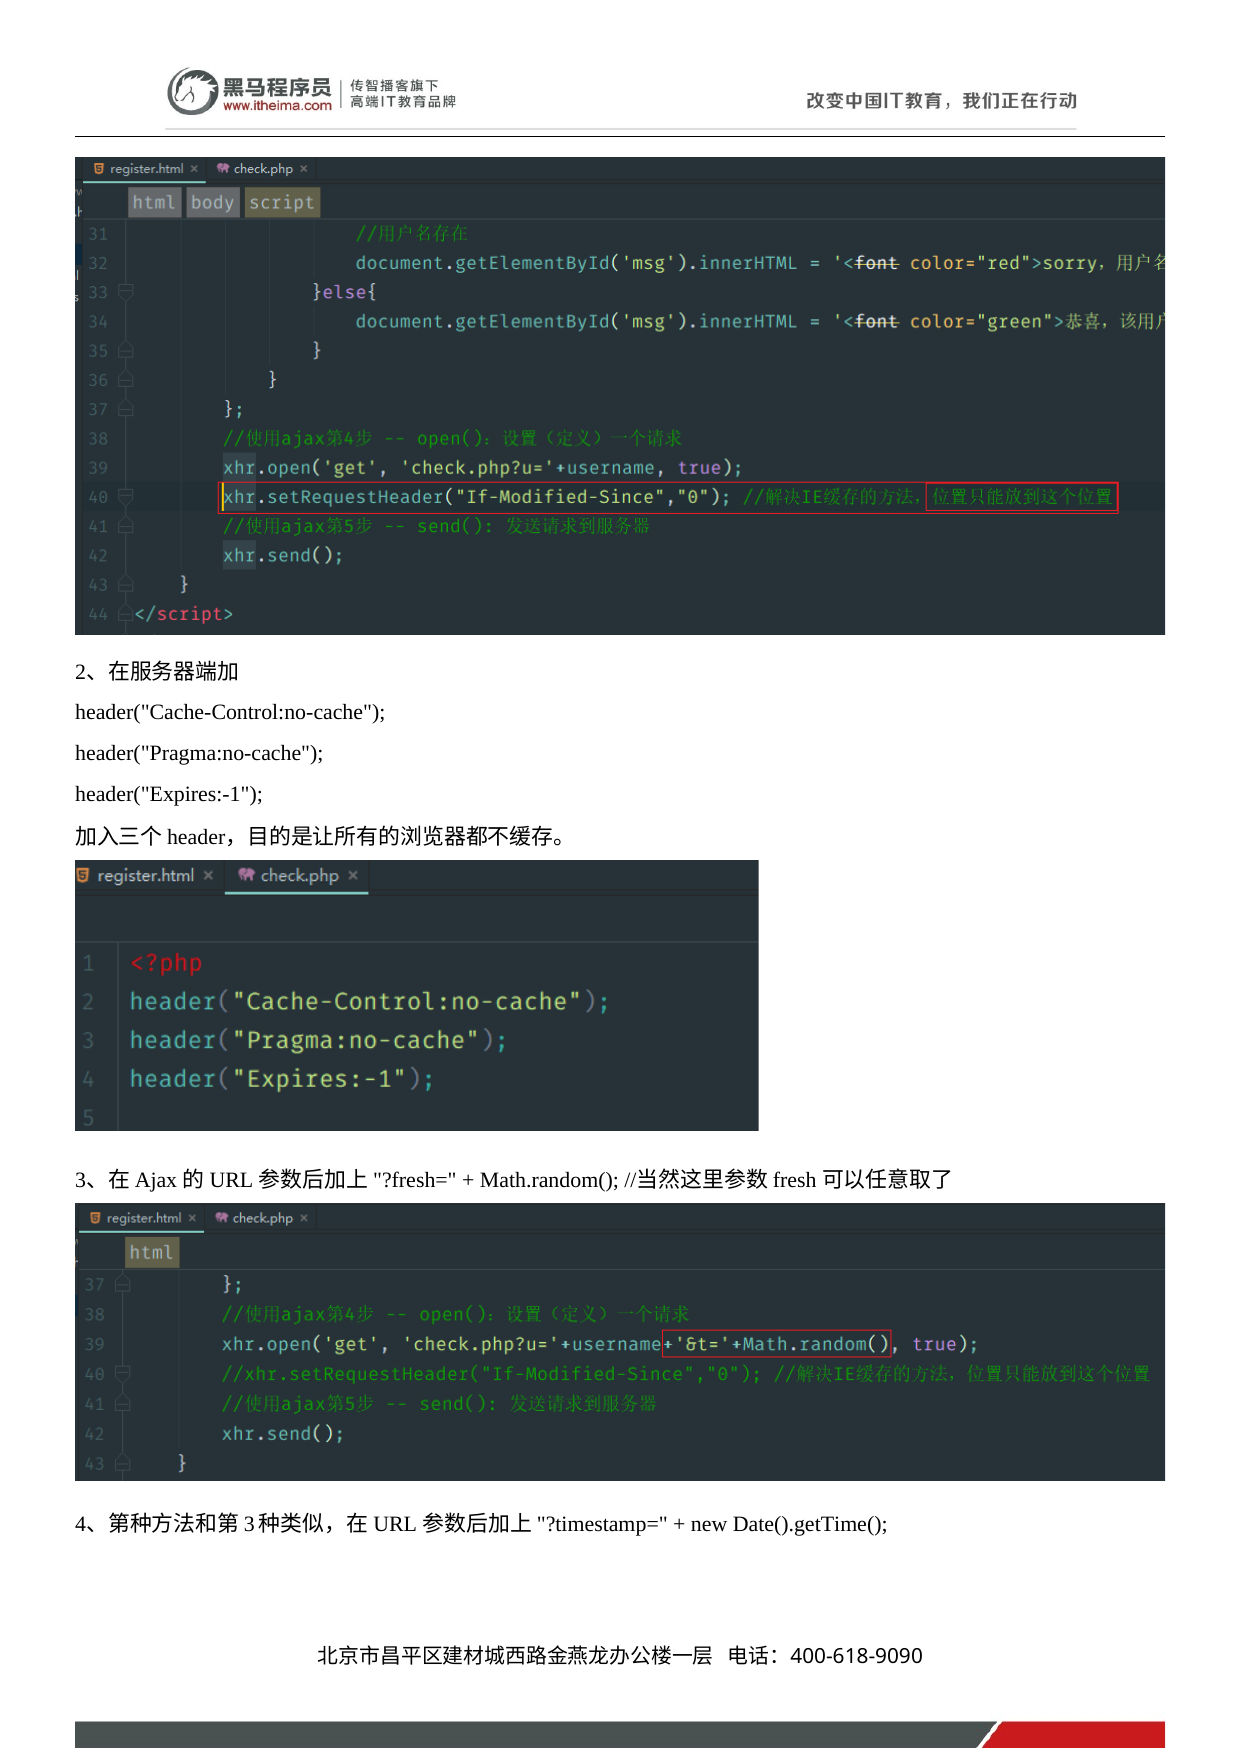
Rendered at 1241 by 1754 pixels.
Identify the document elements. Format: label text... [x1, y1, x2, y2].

text header("Expires:-1"); [75, 778, 1165, 810]
text header("Cache-Control:no-cache"); [75, 695, 1165, 728]
text 2、在服务器端加 [75, 653, 1165, 686]
picture [75, 1203, 1166, 1481]
picture [75, 1669, 1166, 1748]
text 加入三个header，目的是让所有的浏览器都不缓存。 [75, 819, 1165, 851]
picture [75, 6, 1166, 136]
text header("Pragma:no-cache"); [75, 736, 1165, 769]
text 3、在 Ajax 的 URL 参数后加上 "?fresh=" + Math.random(); //当然这里参数 fresh 可以任意取了 [75, 1162, 1165, 1194]
text 4、第种方法和第3种类似，在 URL 参数后加上 "?timestamp=" + new Date().getTime(); [75, 1505, 1165, 1538]
picture [75, 860, 759, 1131]
picture [75, 157, 1166, 635]
